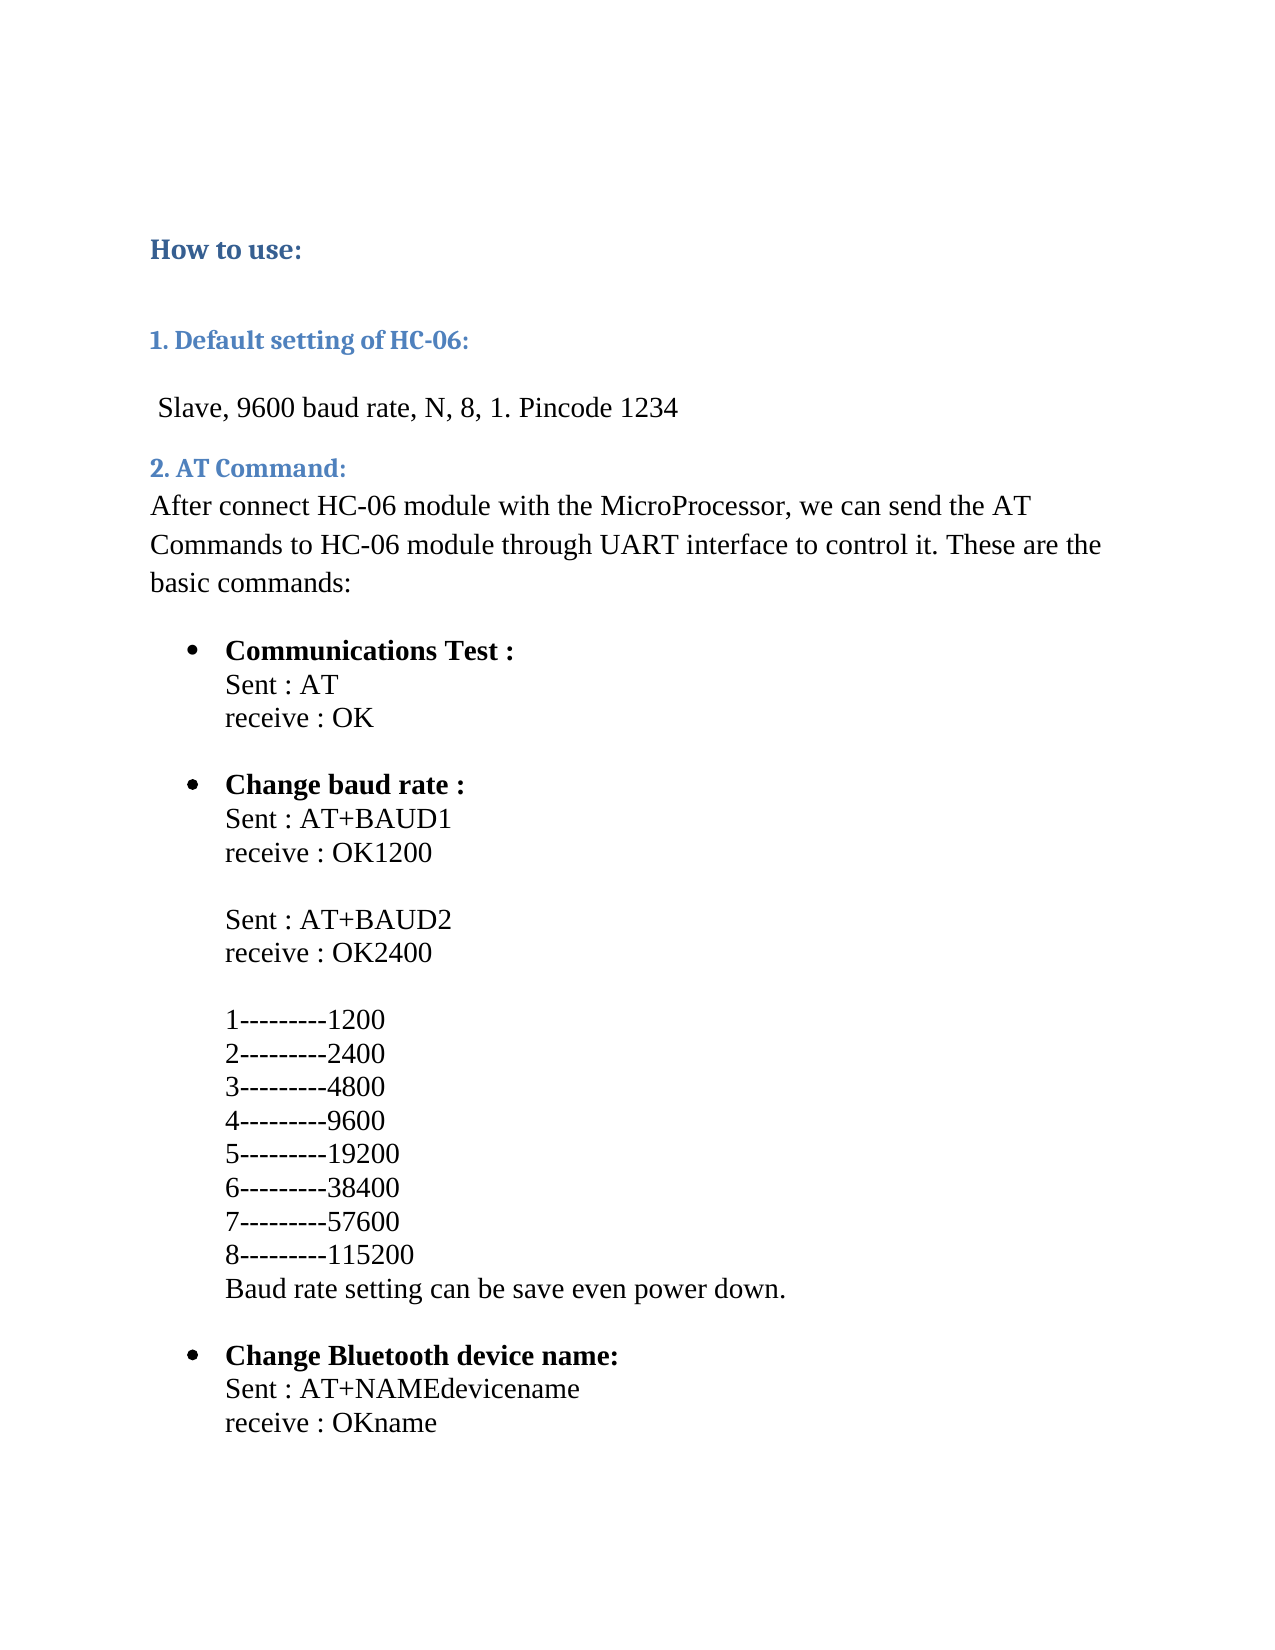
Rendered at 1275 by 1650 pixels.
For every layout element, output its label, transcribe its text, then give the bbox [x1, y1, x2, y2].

list Sent : AT+BAUD1 [225, 801, 1125, 835]
text Slave, 9600 baud rate, N, 8, 1. Pincode 1234 [150, 390, 1125, 423]
list receive : OKname [225, 1405, 1125, 1438]
list Sent : AT+BAUD2 [225, 902, 1125, 935]
list Communications Test : [187, 633, 1125, 667]
list receive : OK [225, 700, 1125, 734]
list Change Bluetooth device name: [187, 1338, 1125, 1371]
list Baud rate setting can be save even power down. [225, 1271, 1125, 1304]
list 1---------1200 2---------2400 3---------4800 4---------9600 5---------19200 6---------38400 7---------57600 8---------115200 [225, 1002, 1125, 1271]
list Sent : AT+NAMEdevicename [225, 1371, 1125, 1405]
subtitle 2. AT Command: [150, 453, 1125, 484]
list receive : OK1200 [225, 835, 1125, 868]
subtitle 1. Default setting of HC-06: [150, 325, 1125, 356]
list Sent : AT [225, 667, 1125, 700]
subtitle How to use: [150, 233, 1125, 267]
text After connect HC-06 module with the MicroProcessor, we can send the AT Commands to HC-06 module through UART interface to control it. These are the basic commands: [150, 488, 1125, 599]
list Change baud rate : [187, 767, 1125, 801]
list receive : OK2400 [225, 935, 1125, 969]
